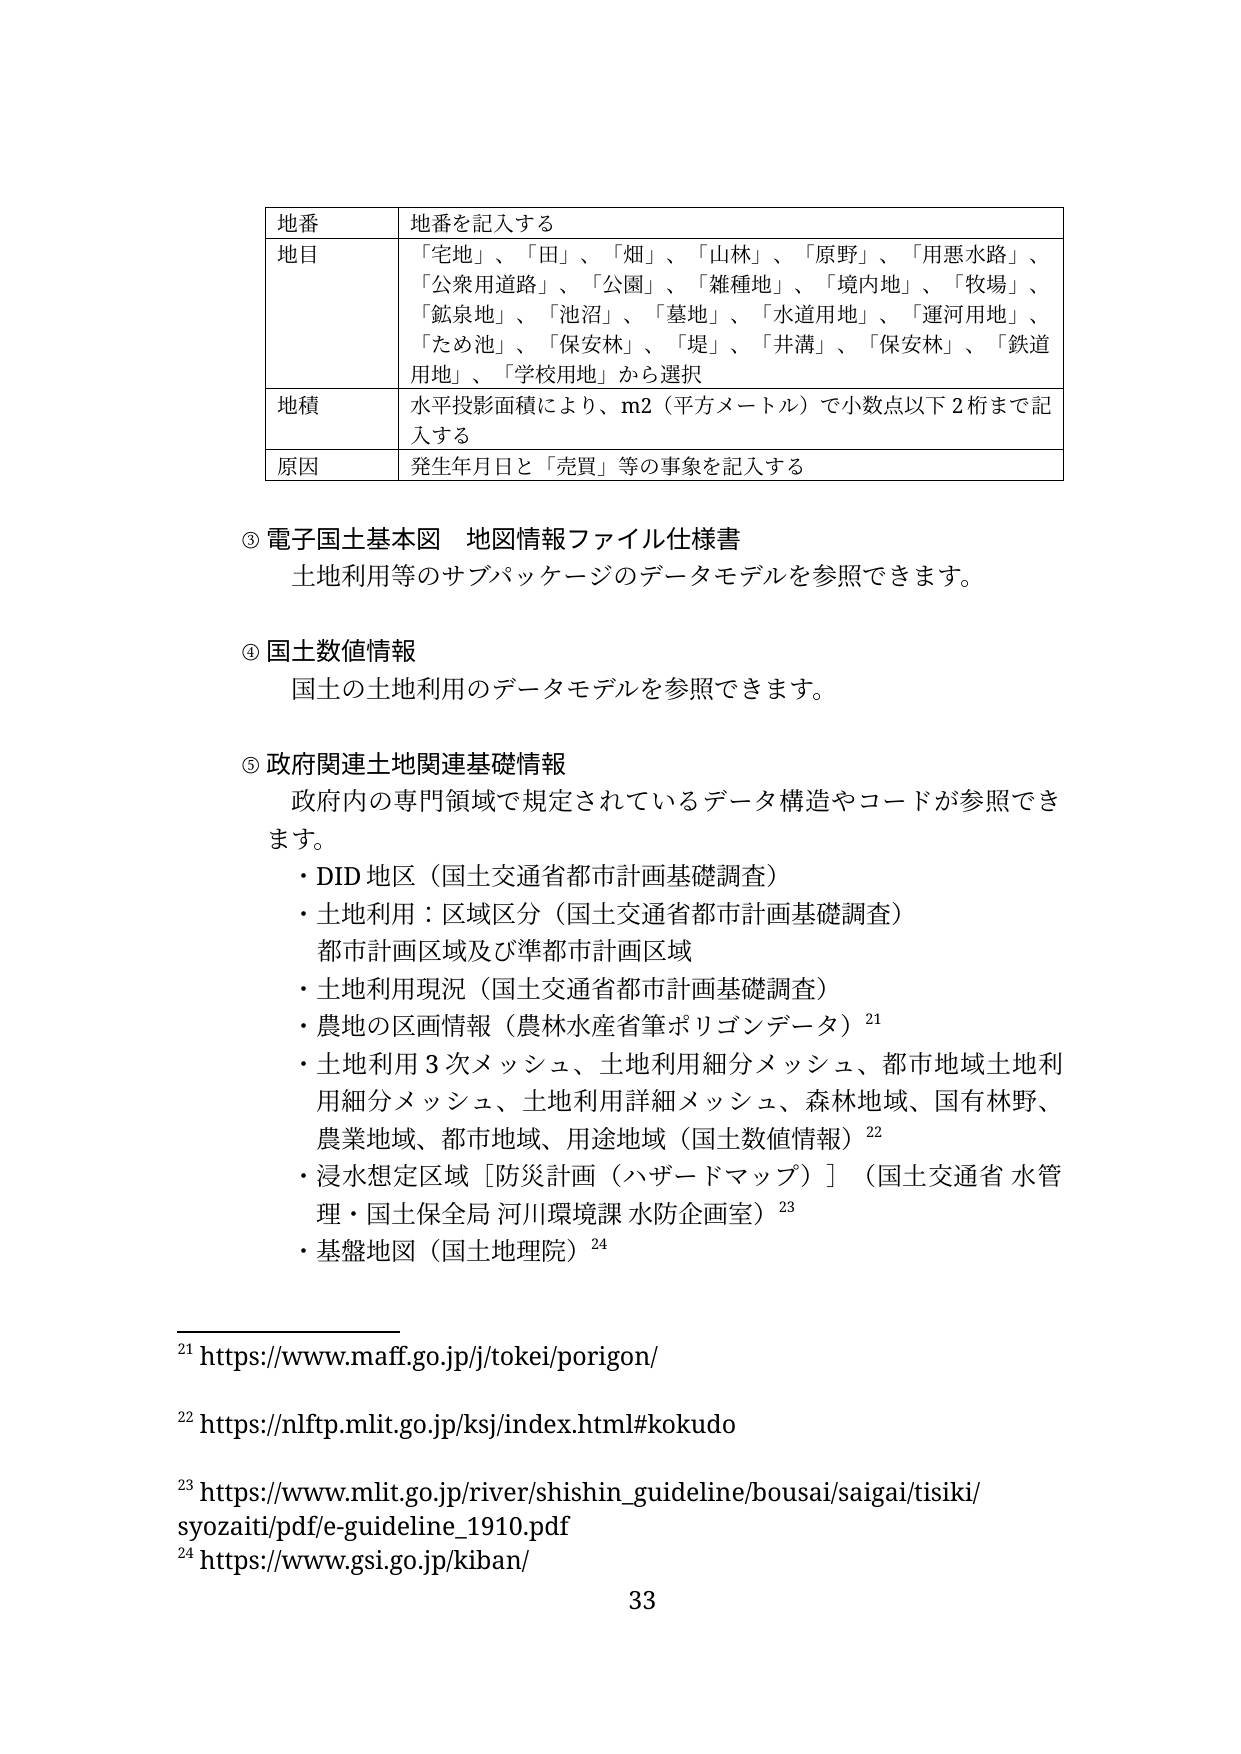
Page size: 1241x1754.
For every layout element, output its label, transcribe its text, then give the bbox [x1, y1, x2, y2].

text ・土地利用3次メッシュ、土地利用細分メッシュ、都市地域土地利用細分メッシュ、土地利用詳細メッシュ、森林地域、国有林野、農業地域、都市地域、用途地域（国土数値情報） [291, 1044, 1063, 1156]
subtitle 政府関連土地関連基礎情報 [241, 744, 1063, 781]
table_cell 地番を記入する [399, 208, 1063, 238]
text ・DID地区（国土交通省都市計画基礎調査） [266, 856, 1063, 894]
subtitle 電子国土基本図 地図情報ファイル仕様書 [241, 519, 1063, 556]
text ・農地の区画情報（農林水産省筆ポリゴンデータ） [266, 1006, 1063, 1044]
table_cell 原因 [266, 450, 398, 480]
table_cell 「宅地」、「田」、「畑」、「山林」、「原野」、「用悪水路」、「公衆用道路」、「公園」、「雑種地」、「境内地」、「牧場」、「鉱泉地」、「池沼」、「墓地」、「水道用地」、「運河用地」、「ため池」、「保安林」、「堤」、「井溝」、「保安林」、「鉄道用地」、「学校用地」から選択 [399, 239, 1063, 388]
text ・浸水想定区域［防災計画（ハザードマップ）］（国土交通省 水管理・国土保全局 河川環境課 水防企画室） [291, 1156, 1063, 1231]
table_cell 地番 [266, 208, 398, 238]
text 政府内の専門領域で規定されているデータ構造やコードが参照できます。 [266, 781, 1063, 856]
text ・基盤地図（国土地理院） [291, 1231, 1063, 1269]
text ・土地利用：区域区分（国土交通省都市計画基礎調査） [266, 894, 1063, 931]
text 国土の土地利用のデータモデルを参照できます。 [266, 669, 1063, 706]
table_cell 地積 [266, 389, 398, 449]
table_cell 発生年月日と「売買」等の事象を記入する [399, 450, 1063, 480]
text ・土地利用現況（国土交通省都市計画基礎調査） [266, 969, 1063, 1006]
text 都市計画区域及び準都市計画区域 [266, 931, 1063, 969]
subtitle 国土数値情報 [241, 631, 1063, 669]
table_cell 水平投影面積により、m2（平方メートル）で小数点以下2桁まで記入する [399, 389, 1063, 449]
table_cell 地目 [266, 239, 398, 388]
text 土地利用等のサブパッケージのデータモデルを参照できます。 [266, 556, 1063, 594]
